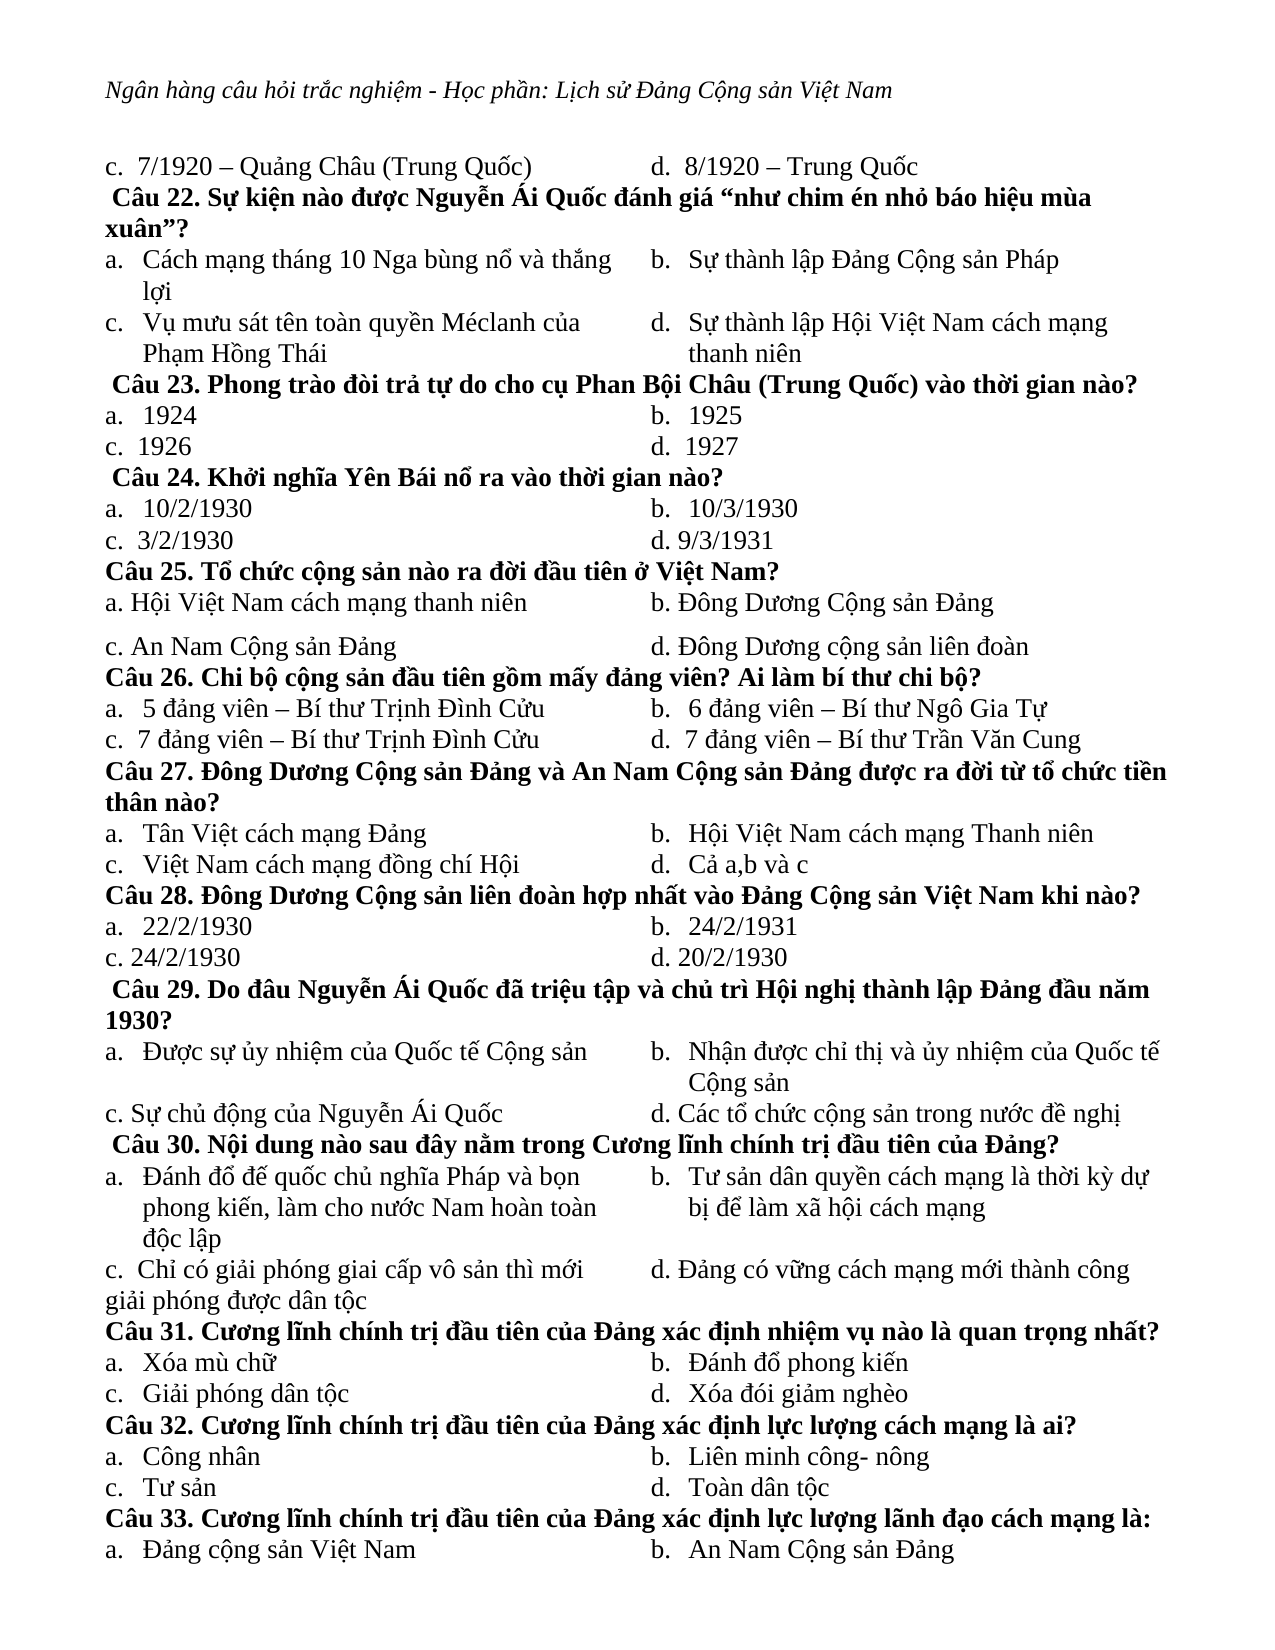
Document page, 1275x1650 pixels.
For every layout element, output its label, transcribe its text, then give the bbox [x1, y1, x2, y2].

table_cell Câu 24. Khởi nghĩa Yên Bái nổ ra vào thời gian nào? [94, 461, 1185, 493]
table_cell Tư sản [94, 1471, 639, 1502]
table_cell c. 24/2/1930 [94, 942, 639, 973]
table_cell 22/2/1930 [94, 910, 639, 942]
table_cell Câu 22. Sự kiện nào được Nguyễn Ái Quốc đánh giá “như chim én nhỏ báo hiệu mùa xuân”? [94, 181, 1185, 243]
table_cell 1925 [639, 399, 1185, 430]
table_cell Sự thành lập Hội Việt Nam cách mạng thanh niên [639, 306, 1185, 368]
table_cell c. 3/2/1930 [94, 524, 639, 555]
table_cell 10/2/1930 [94, 493, 639, 524]
table_cell Được sự ủy nhiệm của Quốc tế Cộng sản [94, 1035, 639, 1097]
table_cell Toàn dân tộc [639, 1471, 1185, 1502]
table_cell Câu 31. Cương lĩnh chính trị đầu tiên của Đảng xác định nhiệm vụ nào là quan trọng nhất? [94, 1315, 1185, 1346]
table_cell Giải phóng dân tộc [94, 1378, 639, 1409]
table_cell c. 1926 [94, 430, 639, 461]
table_cell d. 9/3/1931 [639, 524, 1185, 555]
table_cell d. 20/2/1930 [639, 942, 1185, 973]
table_cell c. 7 đảng viên – Bí thư Trịnh Đình Cửu [94, 724, 639, 755]
table_cell c. Chỉ có giải phóng giai cấp vô sản thì mới giải phóng được dân tộc [94, 1253, 639, 1315]
table_cell Vụ mưu sát tên toàn quyền Méclanh của Phạm Hồng Thái [94, 306, 639, 368]
table_cell d. Các tổ chức cộng sản trong nước đề nghị [639, 1097, 1185, 1128]
table_cell Câu 23. Phong trào đòi trả tự do cho cụ Phan Bội Châu (Trung Quốc) vào thời gian nào? [94, 368, 1185, 399]
table_cell Công nhân [94, 1440, 639, 1471]
table_cell Cách mạng tháng 10 Nga bùng nổ và thắng lợi [94, 244, 639, 306]
table_cell Câu 28. Đông Dương Cộng sản liên đoàn hợp nhất vào Đảng Cộng sản Việt Nam khi nào? [94, 879, 1185, 910]
table_cell Câu 26. Chi bộ cộng sản đầu tiên gồm mấy đảng viên? Ai làm bí thư chi bộ? [94, 661, 1185, 692]
table_cell Câu 32. Cương lĩnh chính trị đầu tiên của Đảng xác định lực lượng cách mạng là ai? [94, 1409, 1185, 1440]
table_cell Đánh đổ phong kiến [639, 1346, 1185, 1378]
table_cell Đánh đổ đế quốc chủ nghĩa Pháp và bọn phong kiến, làm cho nước Nam hoàn toàn độc lập [94, 1160, 639, 1253]
table_cell Xóa đói giảm nghèo [639, 1378, 1185, 1409]
table_cell Cả a,b và c [639, 848, 1185, 879]
table_cell Câu 33. Cương lĩnh chính trị đầu tiên của Đảng xác định lực lượng lãnh đạo cách mạng là: [94, 1502, 1185, 1533]
table_cell b. Đông Dương Cộng sản Đảng [639, 586, 1185, 630]
table_cell Câu 27. Đông Dương Cộng sản Đảng và An Nam Cộng sản Đảng được ra đời từ tổ chức tiền thân nào? [94, 755, 1185, 817]
table_cell d. Đông Dương cộng sản liên đoàn [639, 630, 1185, 661]
table_cell Hội Việt Nam cách mạng Thanh niên [639, 817, 1185, 848]
table_cell d. 7 đảng viên – Bí thư Trần Văn Cung [639, 724, 1185, 755]
table_cell Tư sản dân quyền cách mạng là thời kỳ dự bị để làm xã hội cách mạng [639, 1160, 1185, 1253]
table_cell Câu 29. Do đâu Nguyễn Ái Quốc đã triệu tập và chủ trì Hội nghị thành lập Đảng đầu năm 1930? [94, 973, 1185, 1035]
table_cell 6 đảng viên – Bí thư Ngô Gia Tự [639, 693, 1185, 723]
table_cell Câu 30. Nội dung nào sau đây nằm trong Cương lĩnh chính trị đầu tiên của Đảng? [94, 1129, 1185, 1159]
table_cell Nhận được chỉ thị và ủy nhiệm của Quốc tế Cộng sản [639, 1035, 1185, 1097]
table_cell Đảng cộng sản Việt Nam [94, 1533, 639, 1564]
table_cell 1924 [94, 399, 639, 430]
table_cell 24/2/1931 [639, 910, 1185, 942]
table_cell An Nam Cộng sản Đảng [639, 1533, 1185, 1564]
table_cell Sự thành lập Đảng Cộng sản Pháp [639, 244, 1185, 306]
table_cell Tân Việt cách mạng Đảng [94, 817, 639, 848]
table_cell 10/3/1930 [639, 493, 1185, 524]
table_cell c. Sự chủ động của Nguyễn Ái Quốc [94, 1097, 639, 1128]
table_cell d. 8/1920 – Trung Quốc [639, 150, 1185, 181]
table_cell c. 7/1920 – Quảng Châu (Trung Quốc) [94, 150, 639, 181]
table_cell Câu 25. Tổ chức cộng sản nào ra đời đầu tiên ở Việt Nam? [94, 555, 1185, 586]
table_cell 5 đảng viên – Bí thư Trịnh Đình Cửu [94, 693, 639, 723]
table_cell d. 1927 [639, 430, 1185, 461]
table_cell d. Đảng có vững cách mạng mới thành công [639, 1253, 1185, 1315]
table_cell Liên minh công- nông [639, 1440, 1185, 1471]
table_cell Việt Nam cách mạng đồng chí Hội [94, 848, 639, 879]
table_cell c. An Nam Cộng sản Đảng [94, 630, 639, 661]
table_cell Xóa mù chữ [94, 1346, 639, 1378]
table_cell a. Hội Việt Nam cách mạng thanh niên [94, 586, 639, 630]
